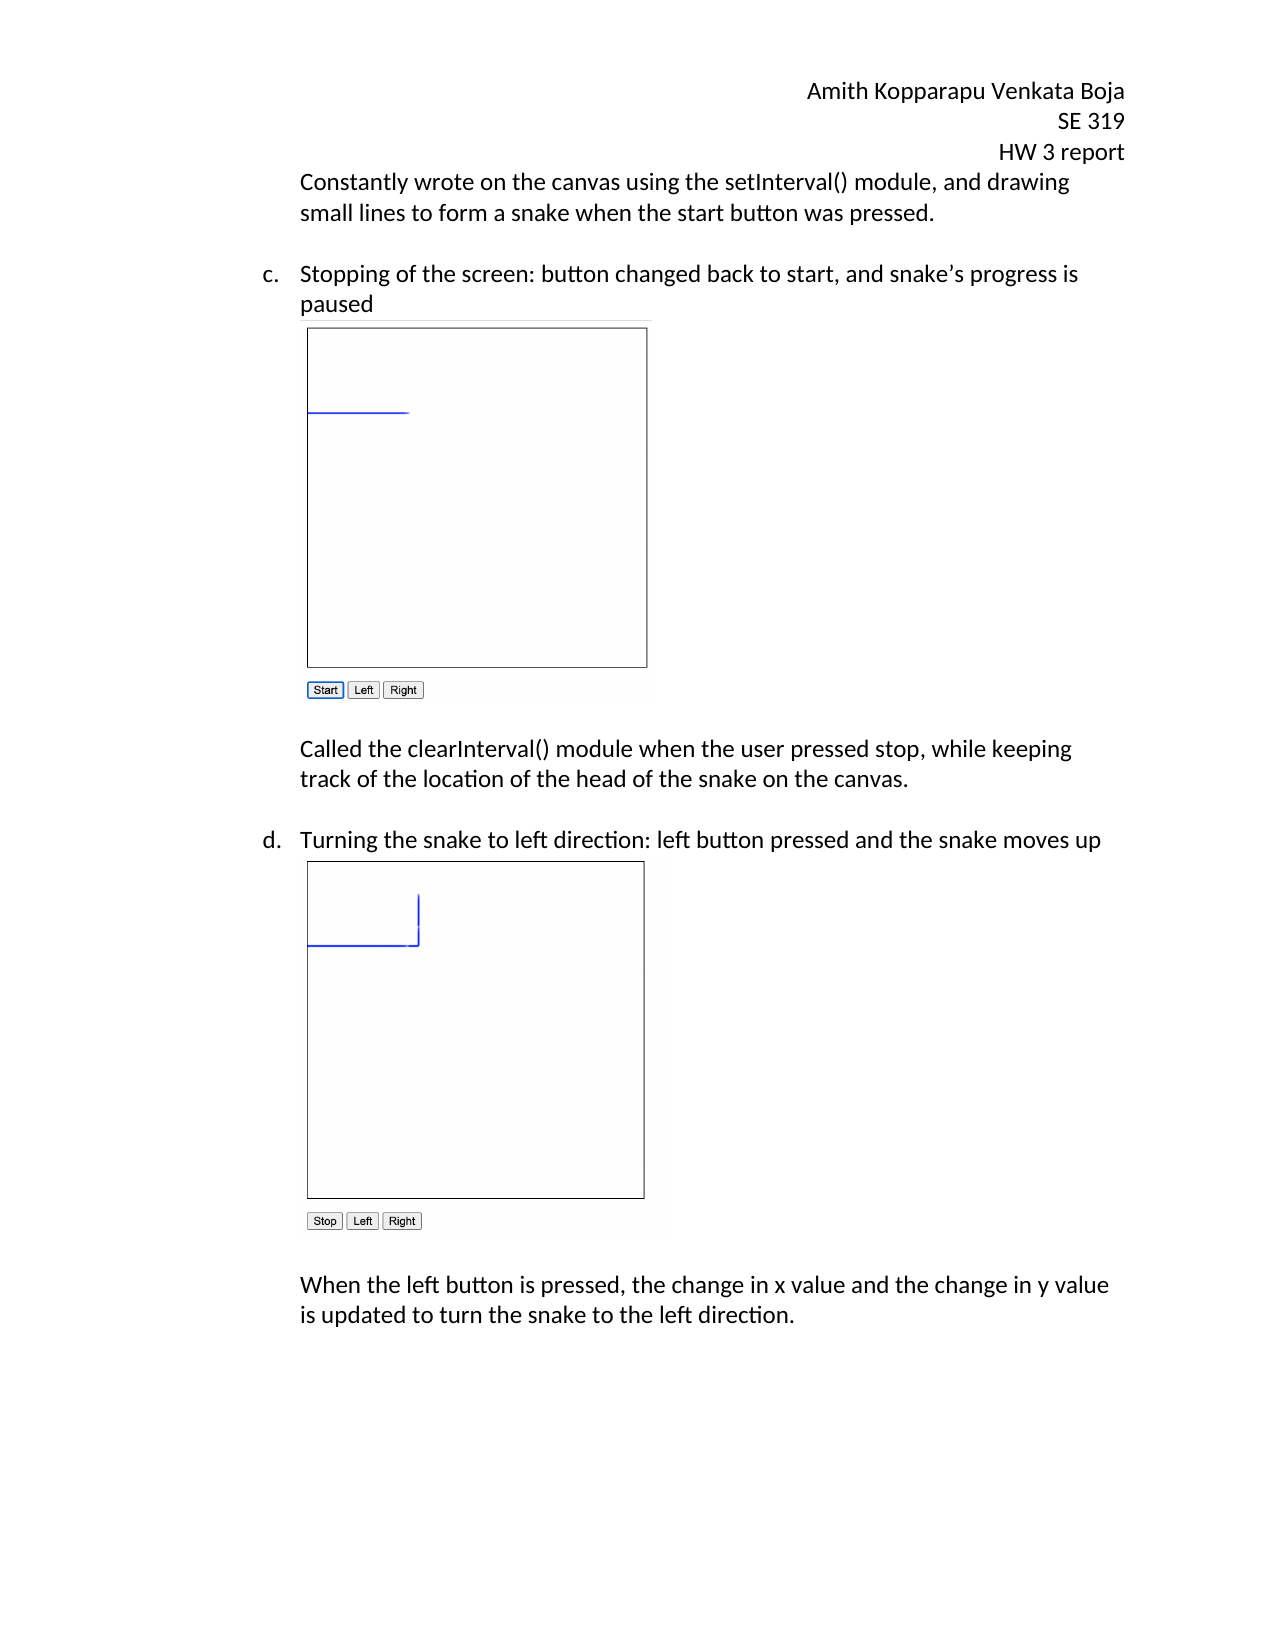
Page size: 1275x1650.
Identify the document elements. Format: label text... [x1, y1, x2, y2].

picture [300, 855, 667, 1239]
picture [300, 319, 653, 703]
list Turning the snake to left direction: left button pressed and the snake moves up [262, 824, 1125, 855]
list Constantly wrote on the canvas using the setInterval() module, and drawing small lines to form a snake when the start button was pressed. [300, 167, 1125, 228]
list Called the clearInterval() module when the user pressed stop, while keeping track of the location of the head of the snake on the canvas. [300, 733, 1125, 794]
list When the left button is pressed, the change in x value and the change in y value is updated to turn the snake to the left direction. [300, 1269, 1125, 1330]
list Stopping of the screen: button changed back to start, and snake’s progress is paused [262, 258, 1125, 319]
